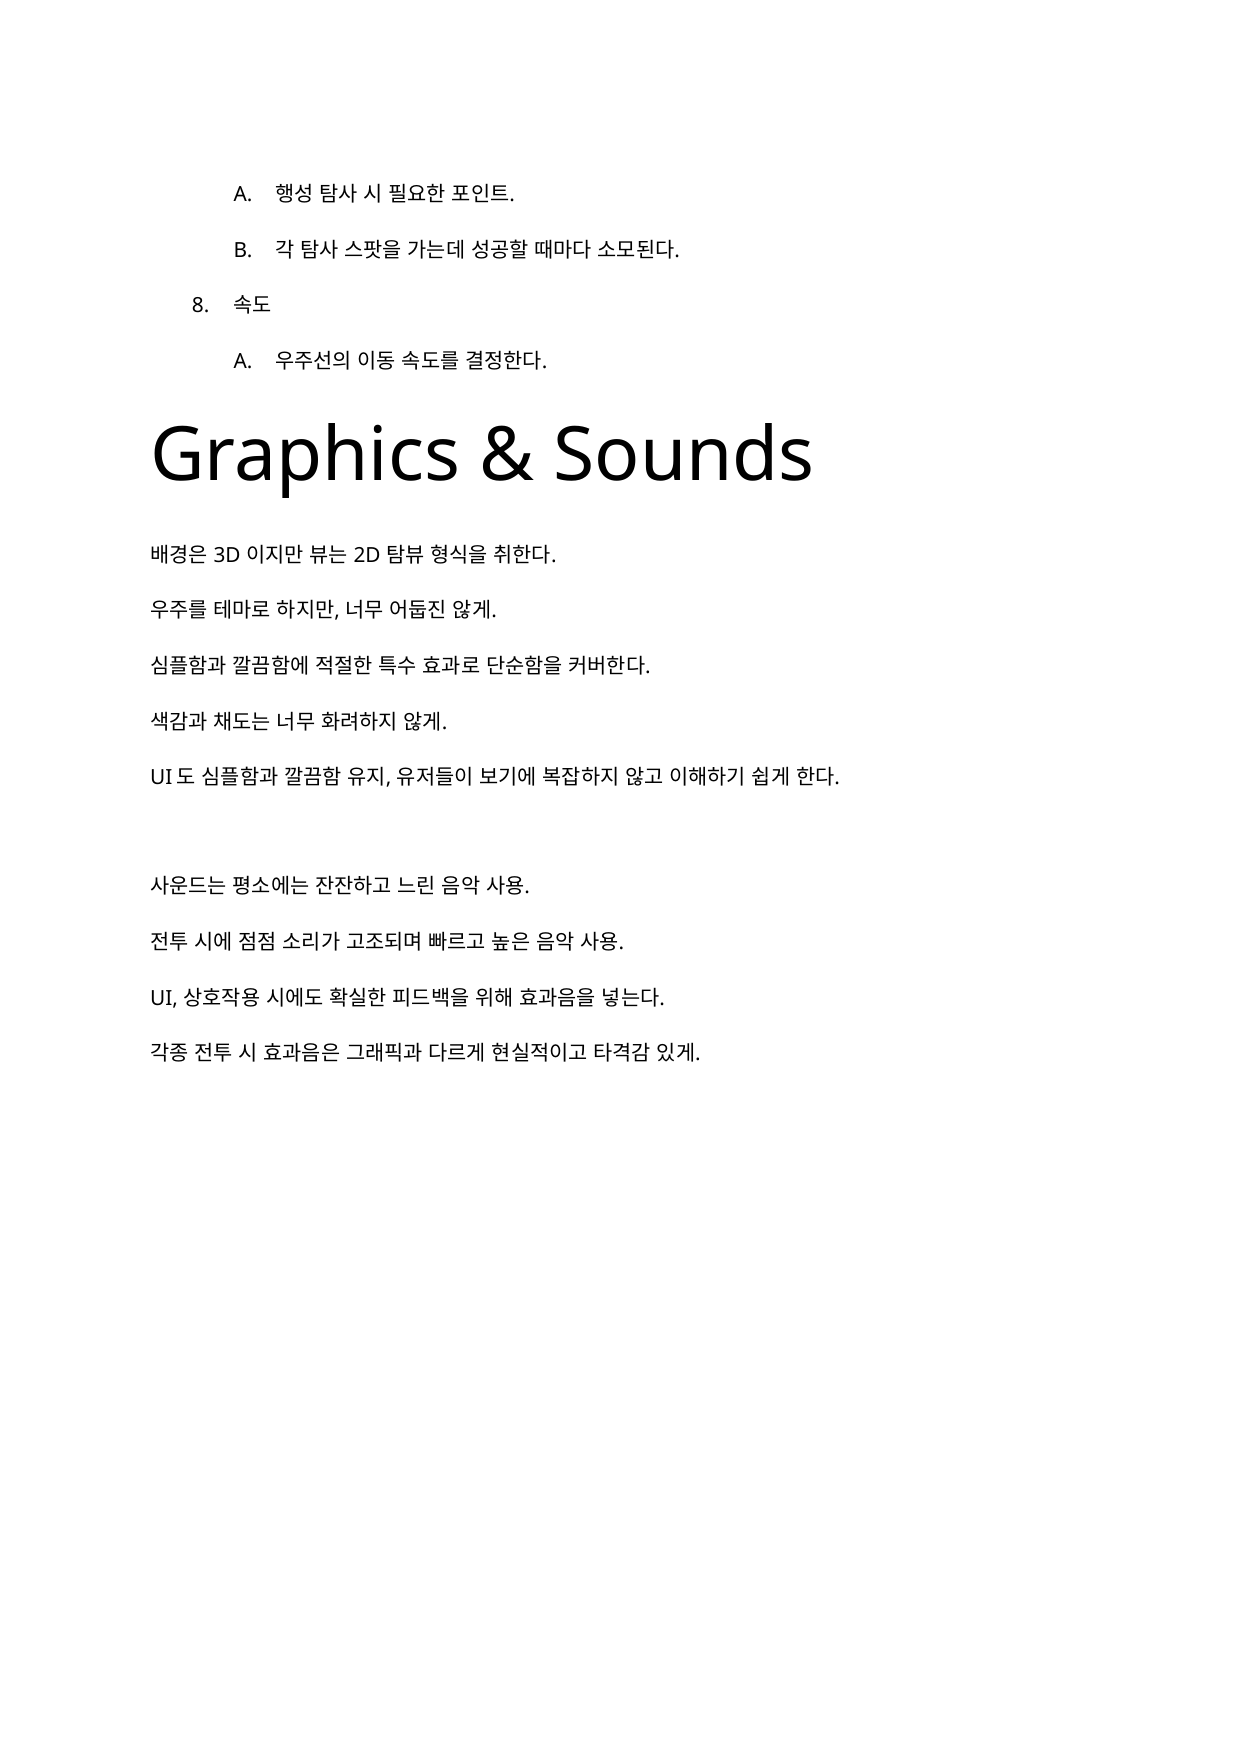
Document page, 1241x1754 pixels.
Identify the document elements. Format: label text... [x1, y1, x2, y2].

list 속도 [192, 288, 1090, 319]
list 각 탐사 스팟을 가는데 성공할 때마다 소모된다. [233, 233, 1090, 263]
text 각종 전투 시 효과음은 그래픽과 다르게 현실적이고 타격감 있게. [150, 1036, 1090, 1067]
text 사운드는 평소에는 잔잔하고 느린 음악 사용. [150, 869, 1090, 900]
text UI도 심플함과 깔끔함 유지, 유저들이 보기에 복잡하지 않고 이해하기 쉽게 한다. [150, 761, 1090, 791]
text UI, 상호작용 시에도 확실한 피드백을 위해 효과음을 넣는다. [150, 981, 1090, 1011]
text 전투 시에 점점 소리가 고조되며 빠르고 높은 음악 사용. [150, 925, 1090, 956]
text 배경은 3D 이지만 뷰는 2D 탐뷰 형식을 취한다. [150, 538, 1090, 568]
text Graphics & Sounds [150, 400, 1090, 502]
text 심플함과 깔끔함에 적절한 특수 효과로 단순함을 커버한다. [150, 649, 1090, 679]
list 행성 탐사 시 필요한 포인트. [233, 177, 1090, 207]
text 색감과 채도는 너무 화려하지 않게. [150, 705, 1090, 735]
list 우주선의 이동 속도를 결정한다. [233, 344, 1090, 374]
text 우주를 테마로 하지만, 너무 어둡진 않게. [150, 594, 1090, 624]
